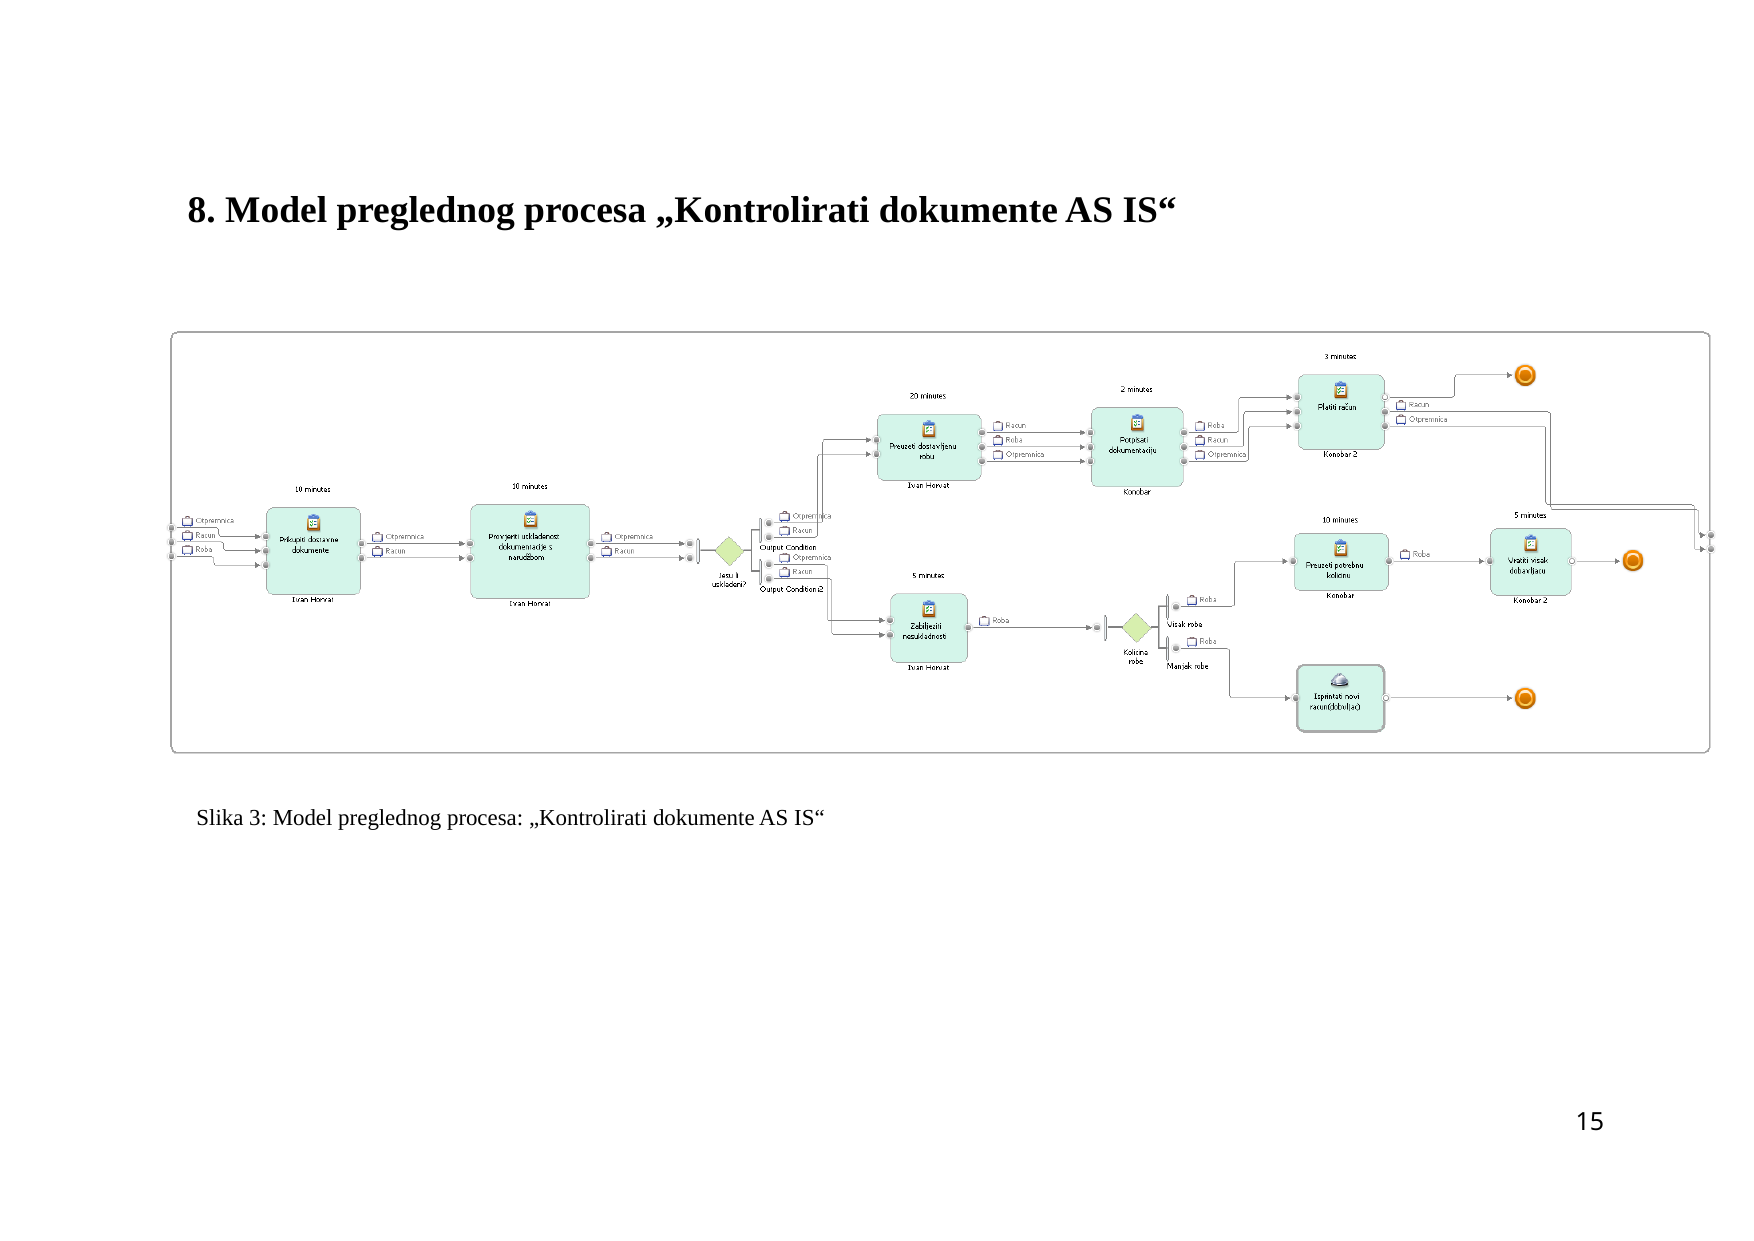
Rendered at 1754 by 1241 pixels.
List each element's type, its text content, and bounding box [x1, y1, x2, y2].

subtitle Model preglednog procesa „Kontrolirati dokumente AS IS“ [187, 187, 1604, 231]
picture [150, 311, 1730, 773]
